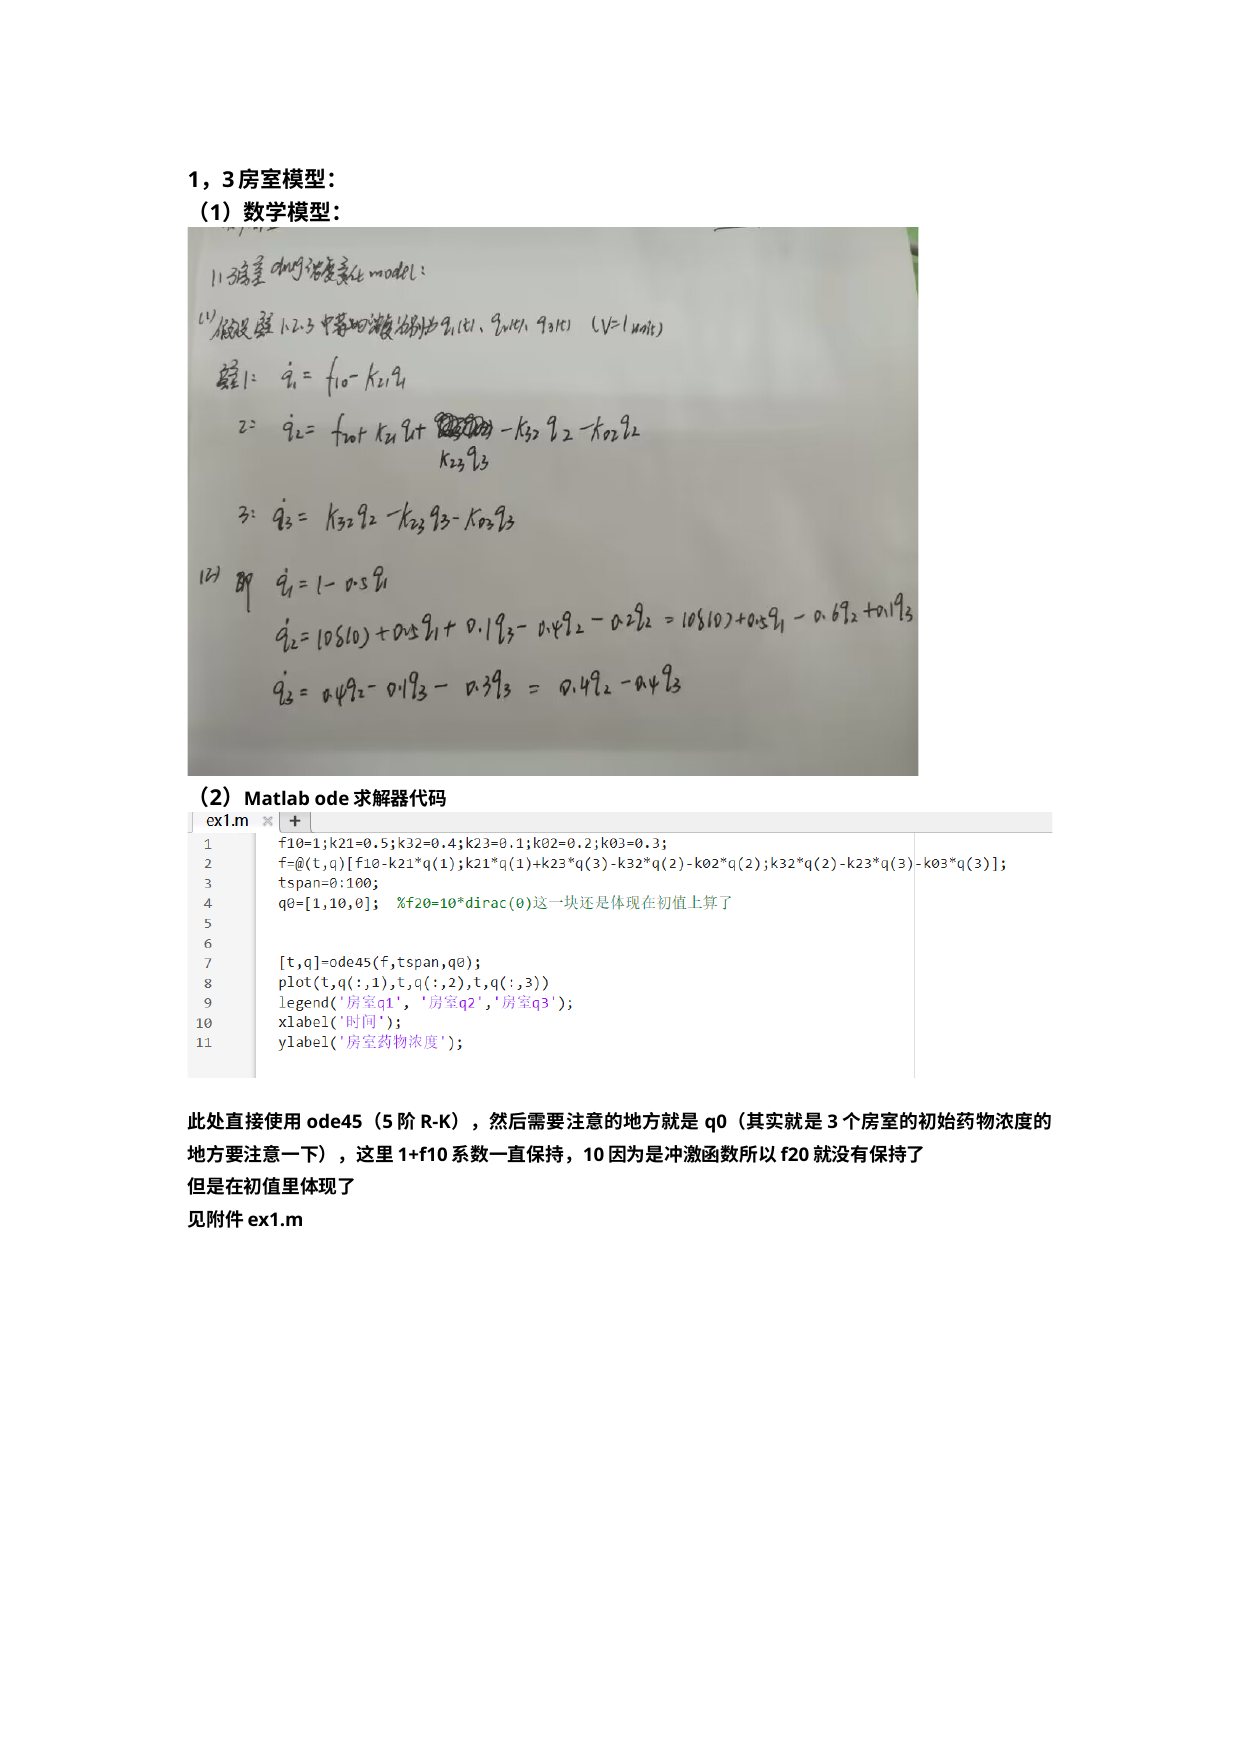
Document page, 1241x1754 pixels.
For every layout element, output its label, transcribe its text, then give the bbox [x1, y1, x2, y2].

list 但是在初值里体现了 [187, 1169, 1053, 1202]
list 见附件ex1.m [187, 1202, 1053, 1234]
list 此处直接使用ode45（5阶R-K），然后需要注意的地方就是q0（其实就是3个房室的初始药物浓度的地方要注意一下），这里1+f10系数一直保持，10因为是冲激函数所以f20就没有保持了 [187, 1104, 1053, 1169]
picture [187, 227, 919, 776]
list Matlab ode求解器代码 [187, 779, 1053, 812]
picture [187, 812, 1053, 1078]
text 1，3房室模型： [187, 162, 1053, 194]
